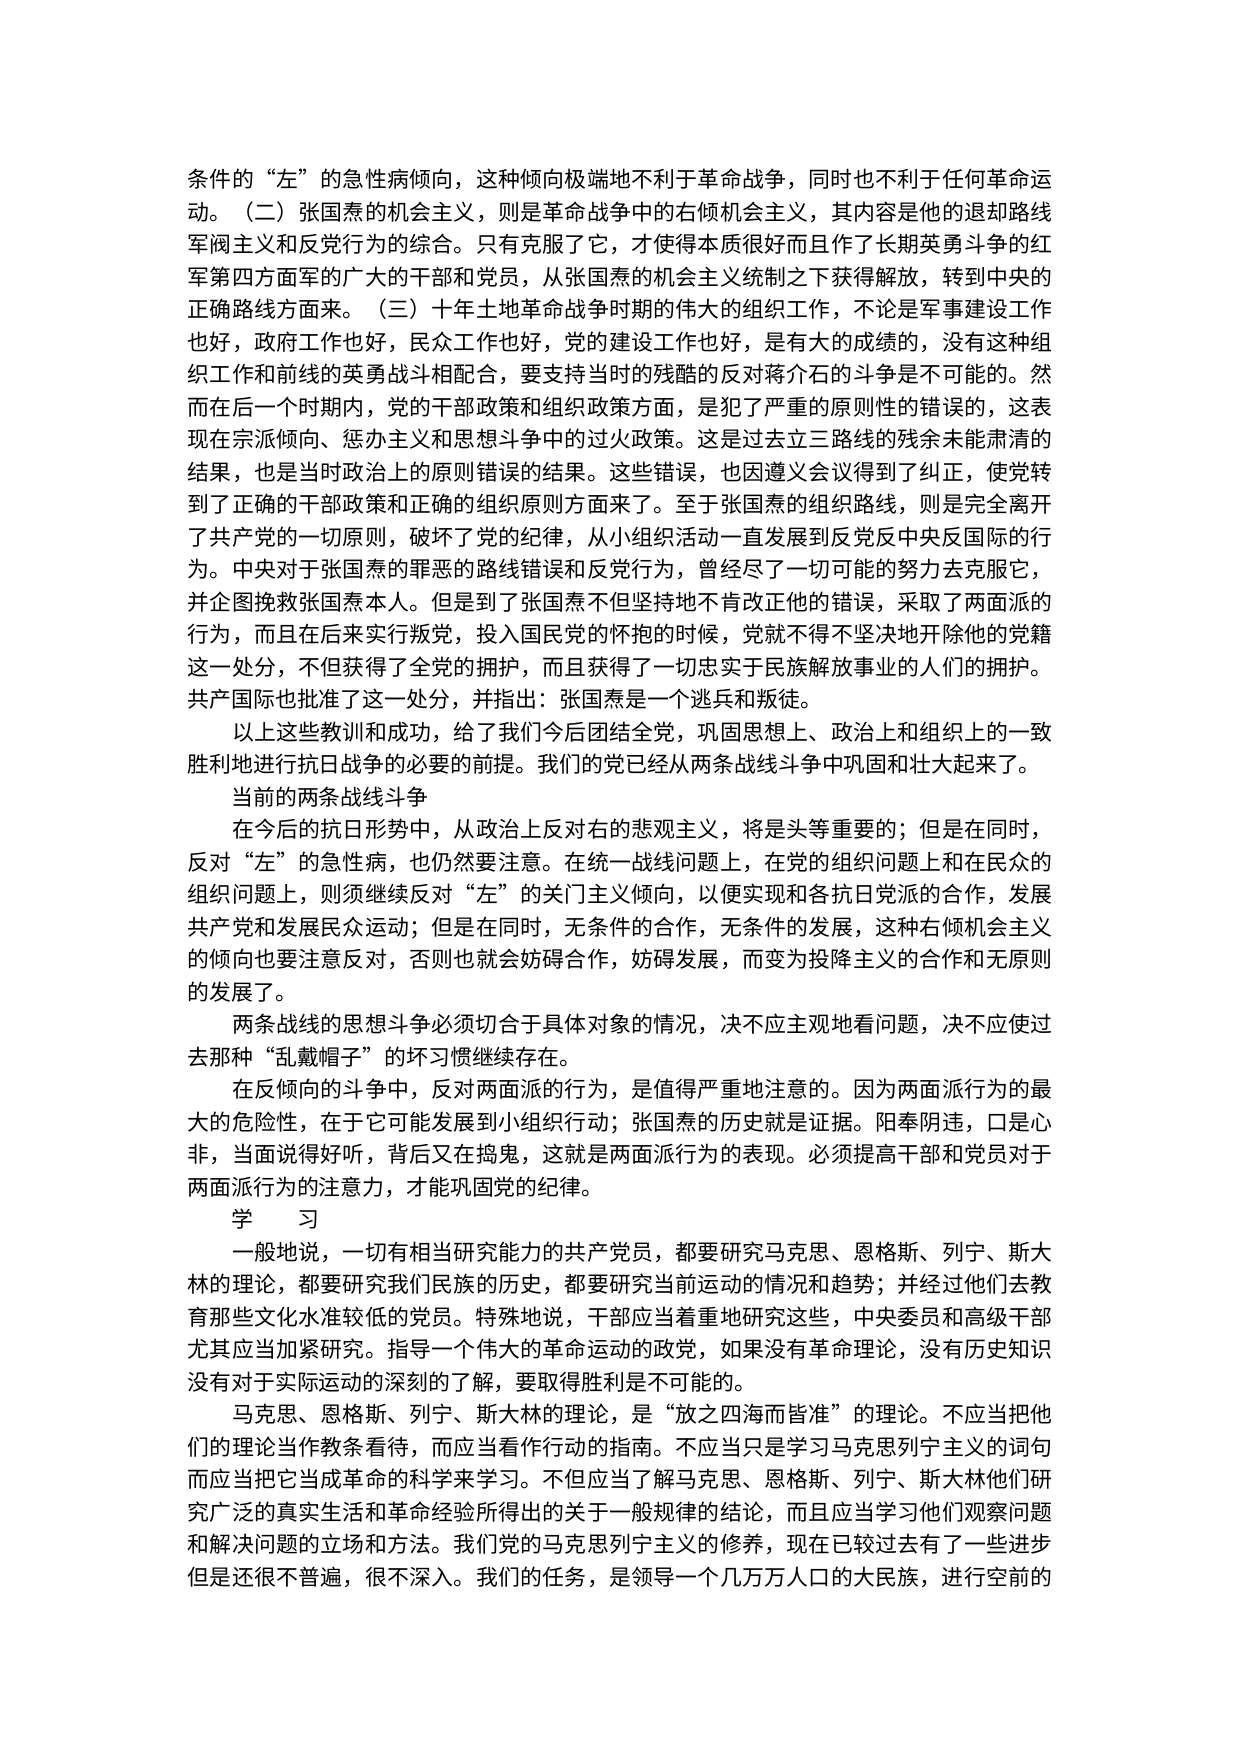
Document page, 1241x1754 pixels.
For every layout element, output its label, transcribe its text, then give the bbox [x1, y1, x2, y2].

text 在今后的抗日形势中，从政治上反对右的悲观主义，将是头等重要的；但是在同时，反对“左”的急性病，也仍然要注意。在统一战线问题上，在党的组织问题上和在民众的组织问题上，则须继续反对“左”的关门主义倾向，以便实现和各抗日党派的合作，发展共产党和发展民众运动；但是在同时，无条件的合作，无条件的发展，这种右倾机会主义的倾向也要注意反对，否则也就会妨碍合作，妨碍发展，而变为投降主义的合作和无原则的发展了。 [187, 812, 1053, 1007]
text 当前的两条战线斗争 [187, 779, 1053, 812]
text 以上这些教训和成功，给了我们今后团结全党，巩固思想上、政治上和组织上的一致，胜利地进行抗日战争的必要的前提。我们的党已经从两条战线斗争中巩固和壮大起来了。 [187, 714, 1053, 779]
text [187, 162, 1053, 714]
text 学 习 [187, 1202, 1053, 1234]
text 一般地说，一切有相当研究能力的共产党员，都要研究马克思、恩格斯、列宁、斯大林的理论，都要研究我们民族的历史，都要研究当前运动的情况和趋势；并经过他们去教育那些文化水准较低的党员。特殊地说，干部应当着重地研究这些，中央委员和高级干部尤其应当加紧研究。指导一个伟大的革命运动的政党，如果没有革命理论，没有历史知识，没有对于实际运动的深刻的了解，要取得胜利是不可能的。 [187, 1234, 1053, 1397]
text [187, 1397, 1053, 1592]
text 在反倾向的斗争中，反对两面派的行为，是值得严重地注意的。因为两面派行为的最大的危险性，在于它可能发展到小组织行动；张国焘的历史就是证据。阳奉阴违，口是心非，当面说得好听，背后又在捣鬼，这就是两面派行为的表现。必须提高干部和党员对于两面派行为的注意力，才能巩固党的纪律。 [187, 1072, 1053, 1202]
text 两条战线的思想斗争必须切合于具体对象的情况，决不应主观地看问题，决不应使过去那种“乱戴帽子”的坏习惯继续存在。 [187, 1007, 1053, 1072]
